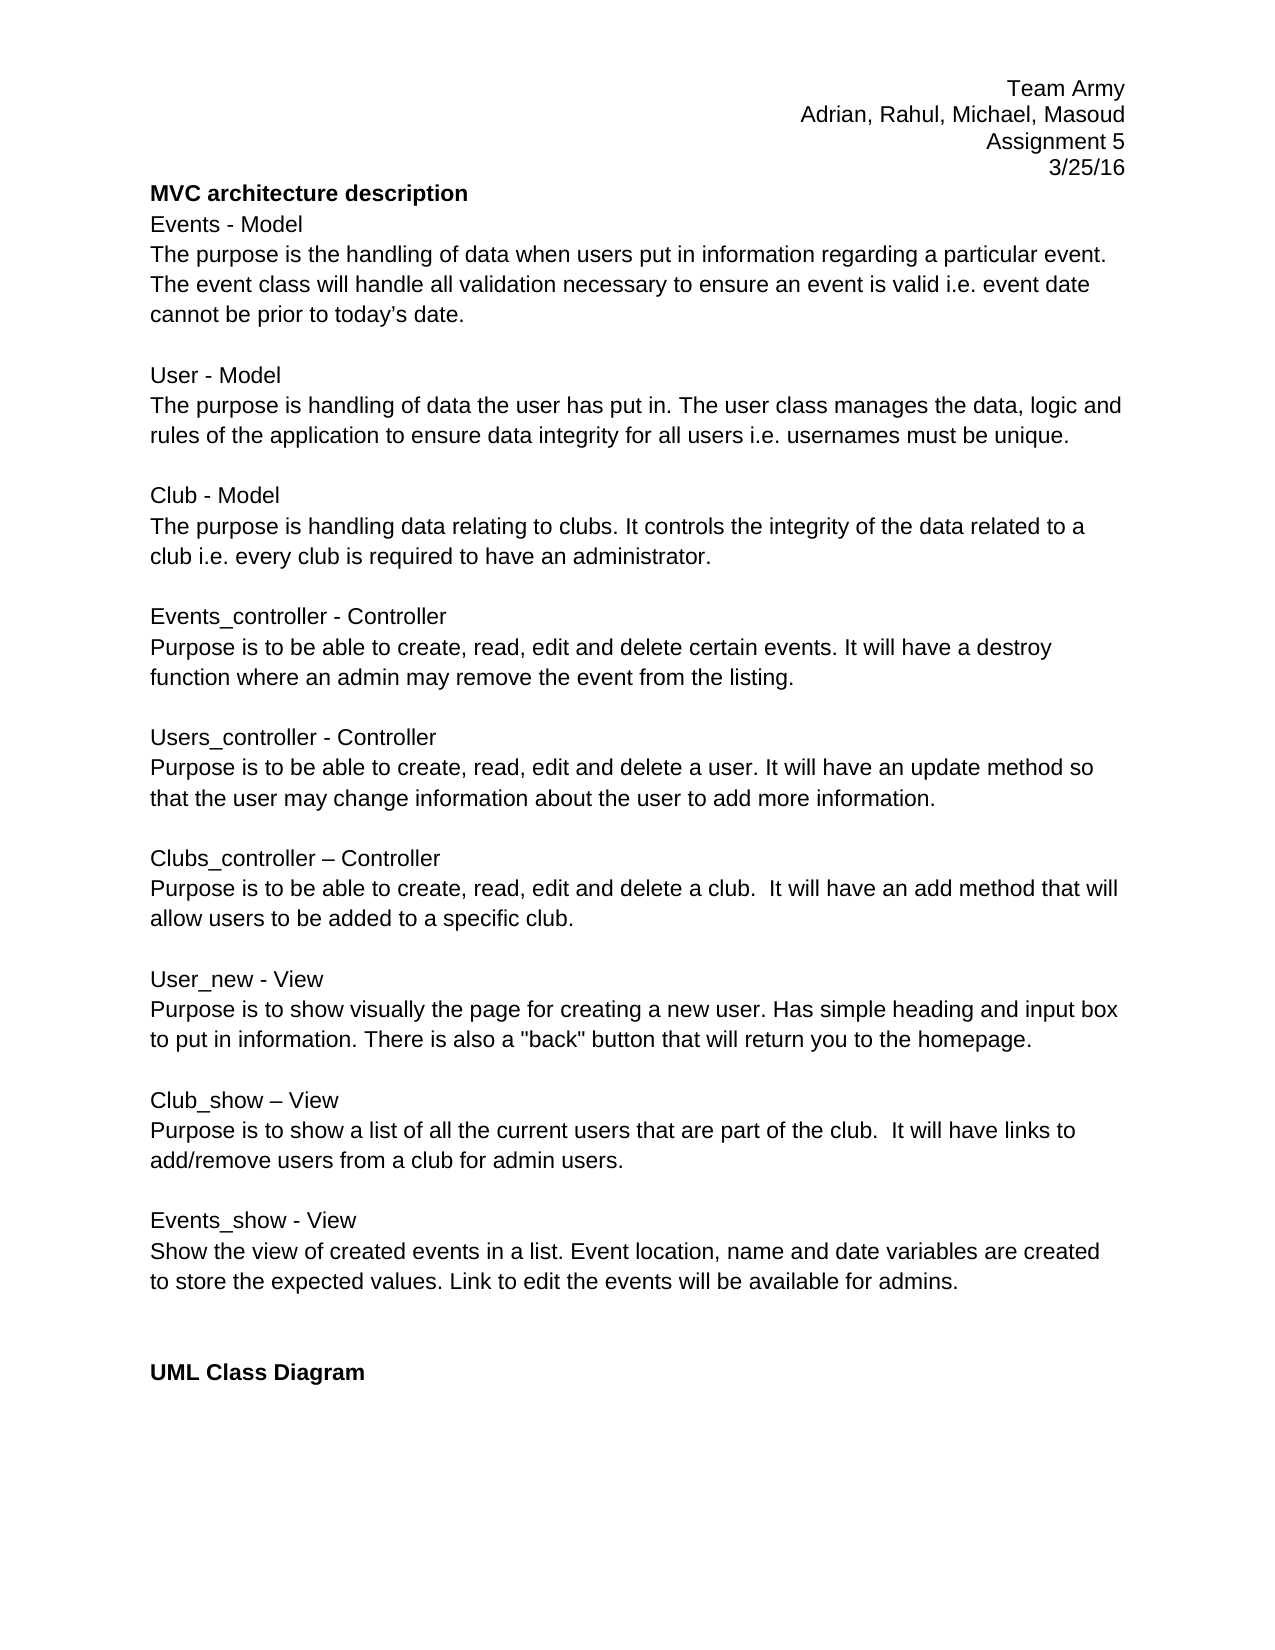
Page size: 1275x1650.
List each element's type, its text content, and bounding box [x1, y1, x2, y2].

text User - Model [150, 362, 1125, 388]
text The purpose is handling of data the user has put in. The user class manages the data, logic and rules of the application to ensure data integrity for all users i.e. usernames must be unique. [150, 392, 1125, 448]
text Events_show - View [150, 1207, 1125, 1234]
text Purpose is to show visually the page for creating a new user. Has simple heading and input box to put in information. There is also a "back" button that will return you to the homepage. [150, 996, 1125, 1053]
text UML Class Diagram [150, 1358, 1125, 1385]
text MVC architecture description [150, 180, 1125, 207]
text The purpose is the handling of data when users put in information regarding a particular event. The event class will handle all validation necessary to ensure an event is valid i.e. event date cannot be prior to today’s date. [150, 241, 1125, 328]
text Show the view of created events in a list. Event location, name and date variables are created to store the expected values. Link to edit the events will be available for admins. [150, 1238, 1125, 1294]
text Purpose is to be able to create, read, edit and delete certain events. It will have a destroy function where an admin may remove the event from the listing. [150, 633, 1125, 690]
text Club_show – View [150, 1087, 1125, 1113]
text Purpose is to show a list of all the current users that are part of the club. It will have links to add/remove users from a club for admin users. [150, 1117, 1125, 1173]
text Users_controller - Controller [150, 724, 1125, 751]
text Events_controller - Controller [150, 603, 1125, 630]
text Purpose is to be able to create, read, edit and delete a club. It will have an add method that will allow users to be added to a specific club. [150, 875, 1125, 932]
text User_new - View [150, 966, 1125, 992]
text Events - Model [150, 211, 1125, 237]
text Club - Model [150, 482, 1125, 509]
text The purpose is handling data relating to clubs. It controls the integrity of the data related to a club i.e. every club is required to have an administrator. [150, 513, 1125, 569]
text Purpose is to be able to create, read, edit and delete a user. It will have an update method so that the user may change information about the user to add more information. [150, 754, 1125, 811]
text Clubs_controller – Controller [150, 845, 1125, 871]
